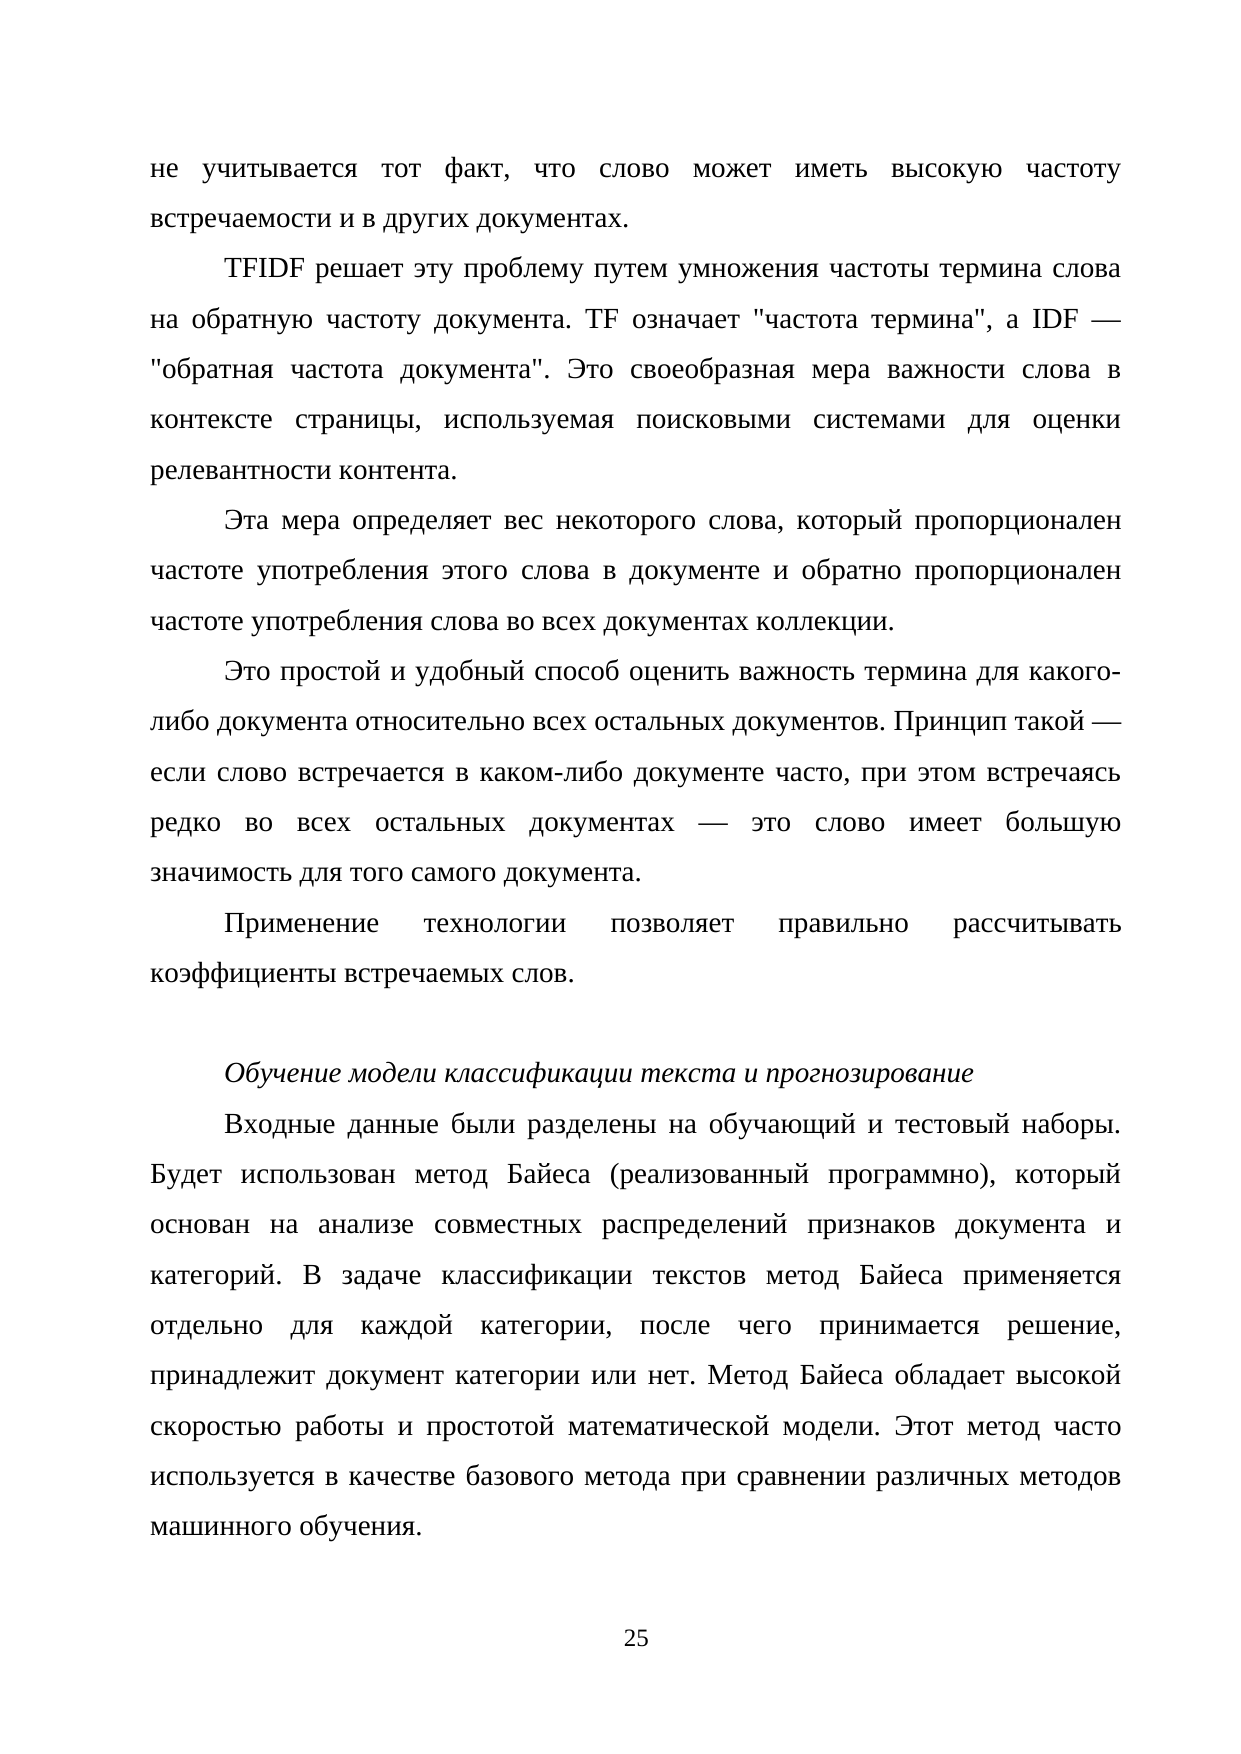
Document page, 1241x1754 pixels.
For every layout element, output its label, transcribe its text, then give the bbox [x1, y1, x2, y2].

text Эта мера определяет вес некоторого слова, который пропорционален частоте употребления этого слова в документе и обратно пропорционален частоте употребления слова во всех документах коллекции. [150, 502, 1122, 636]
text Входные данные были разделены на обучающий и тестовый наборы. Будет использован метод Байеса (реализованный программно), который основан на анализе совместных распределений признаков документа и категорий. В задаче классификации текстов метод Байеса применяется отдельно для каждой категории, после чего принимается решение, принадлежит документ категории или нет. Метод Байеса обладает высокой скоростью работы и простотой математической модели. Этот метод часто используется в качестве базового метода при сравнении различных методов машинного обучения. [150, 1106, 1122, 1542]
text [150, 150, 1122, 234]
text Это простой и удобный способ оценить важность термина для какого-либо документа относительно всех остальных документов. Принцип такой — если слово встречается в каком-либо документе часто, при этом встречаясь редко во всех остальных документах — это слово имеет большую значимость для того самого документа. [150, 653, 1122, 888]
text Применение технологии позволяет правильно рассчитывать коэффициенты встречаемых слов. [150, 905, 1122, 988]
text TFIDF решает эту проблему путем умножения частоты термина слова на обратную частоту документа. TF означает "частота термина", а IDF — "обратная частота документа". Это своеобразная мера важности слова в контексте страницы, используемая поисковыми системами для оценки релевантности контента. [150, 251, 1122, 485]
text Обучение модели классификации текста и прогнозирование [150, 1056, 1122, 1089]
